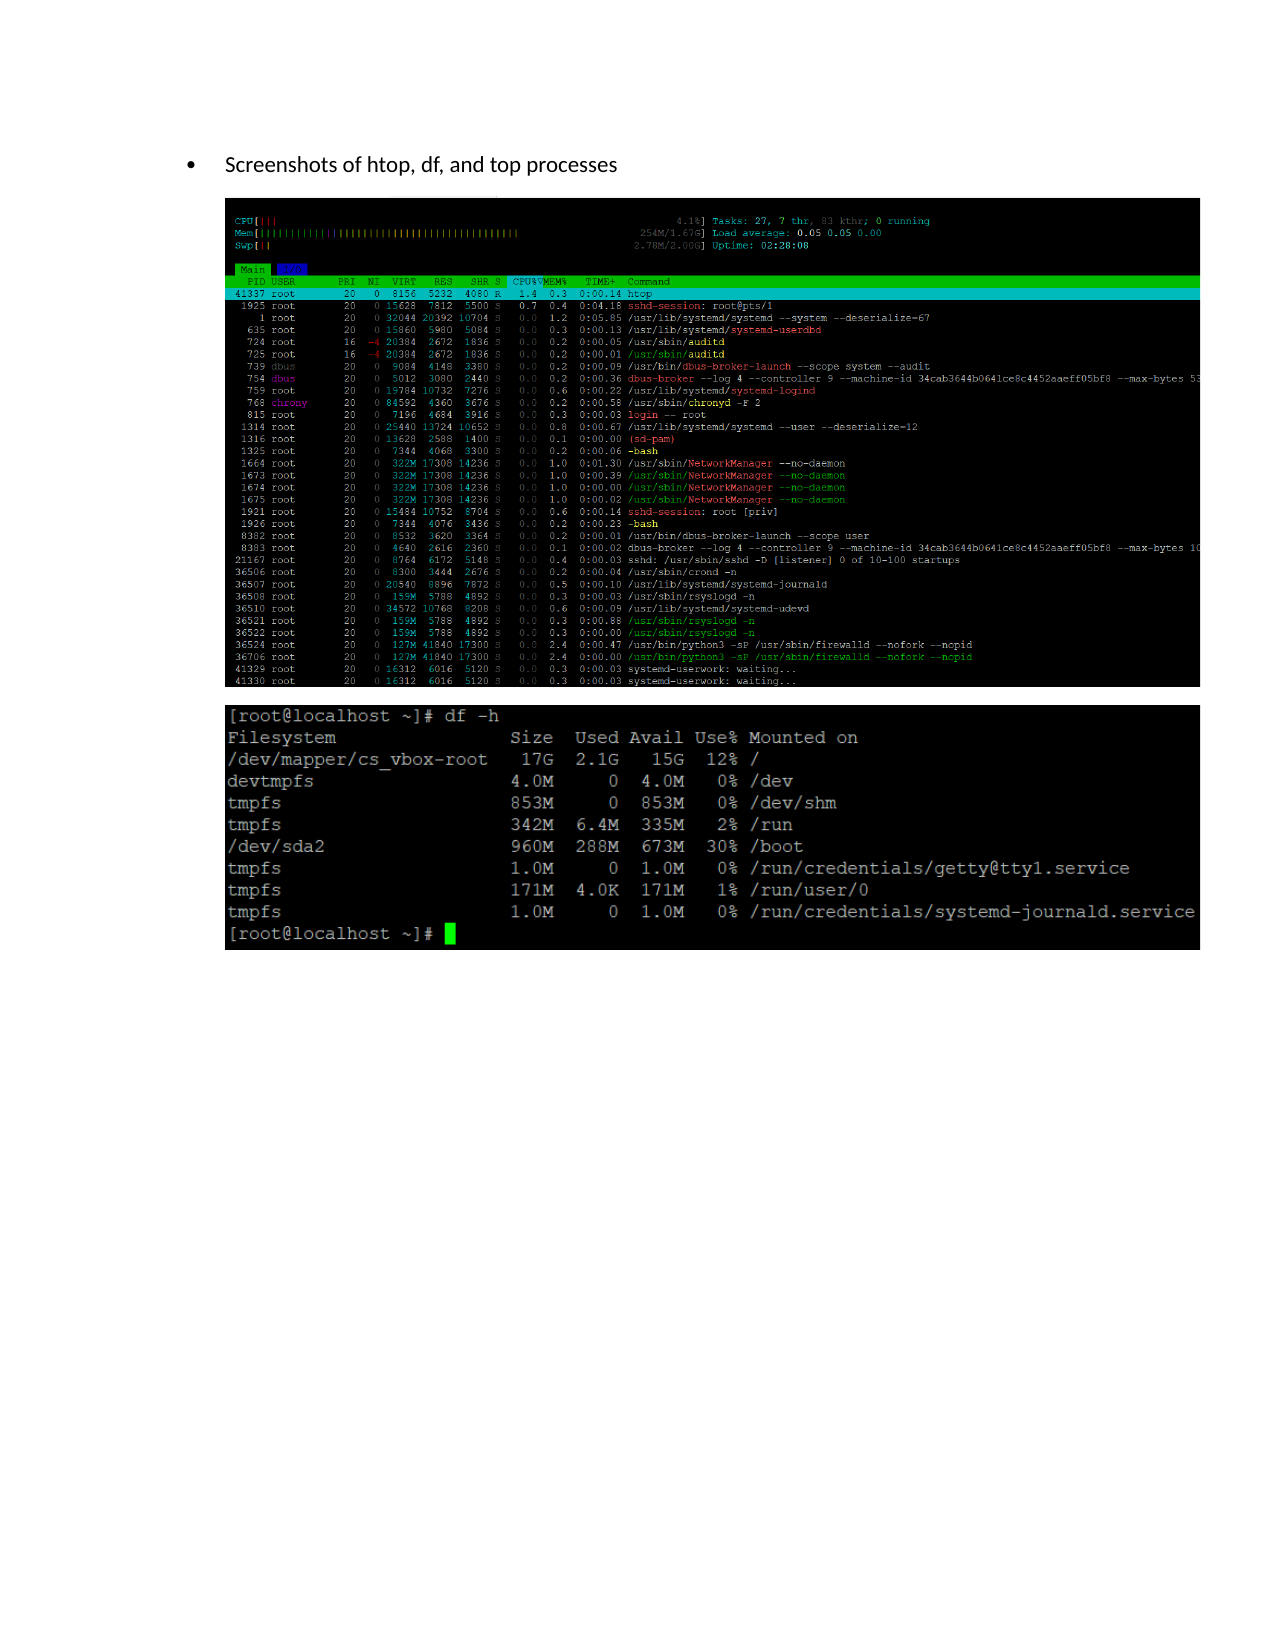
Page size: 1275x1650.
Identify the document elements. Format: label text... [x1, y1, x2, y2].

list Screenshots of htop, df, and top processes [187, 150, 1125, 178]
picture [225, 196, 1200, 687]
picture [225, 705, 1200, 950]
